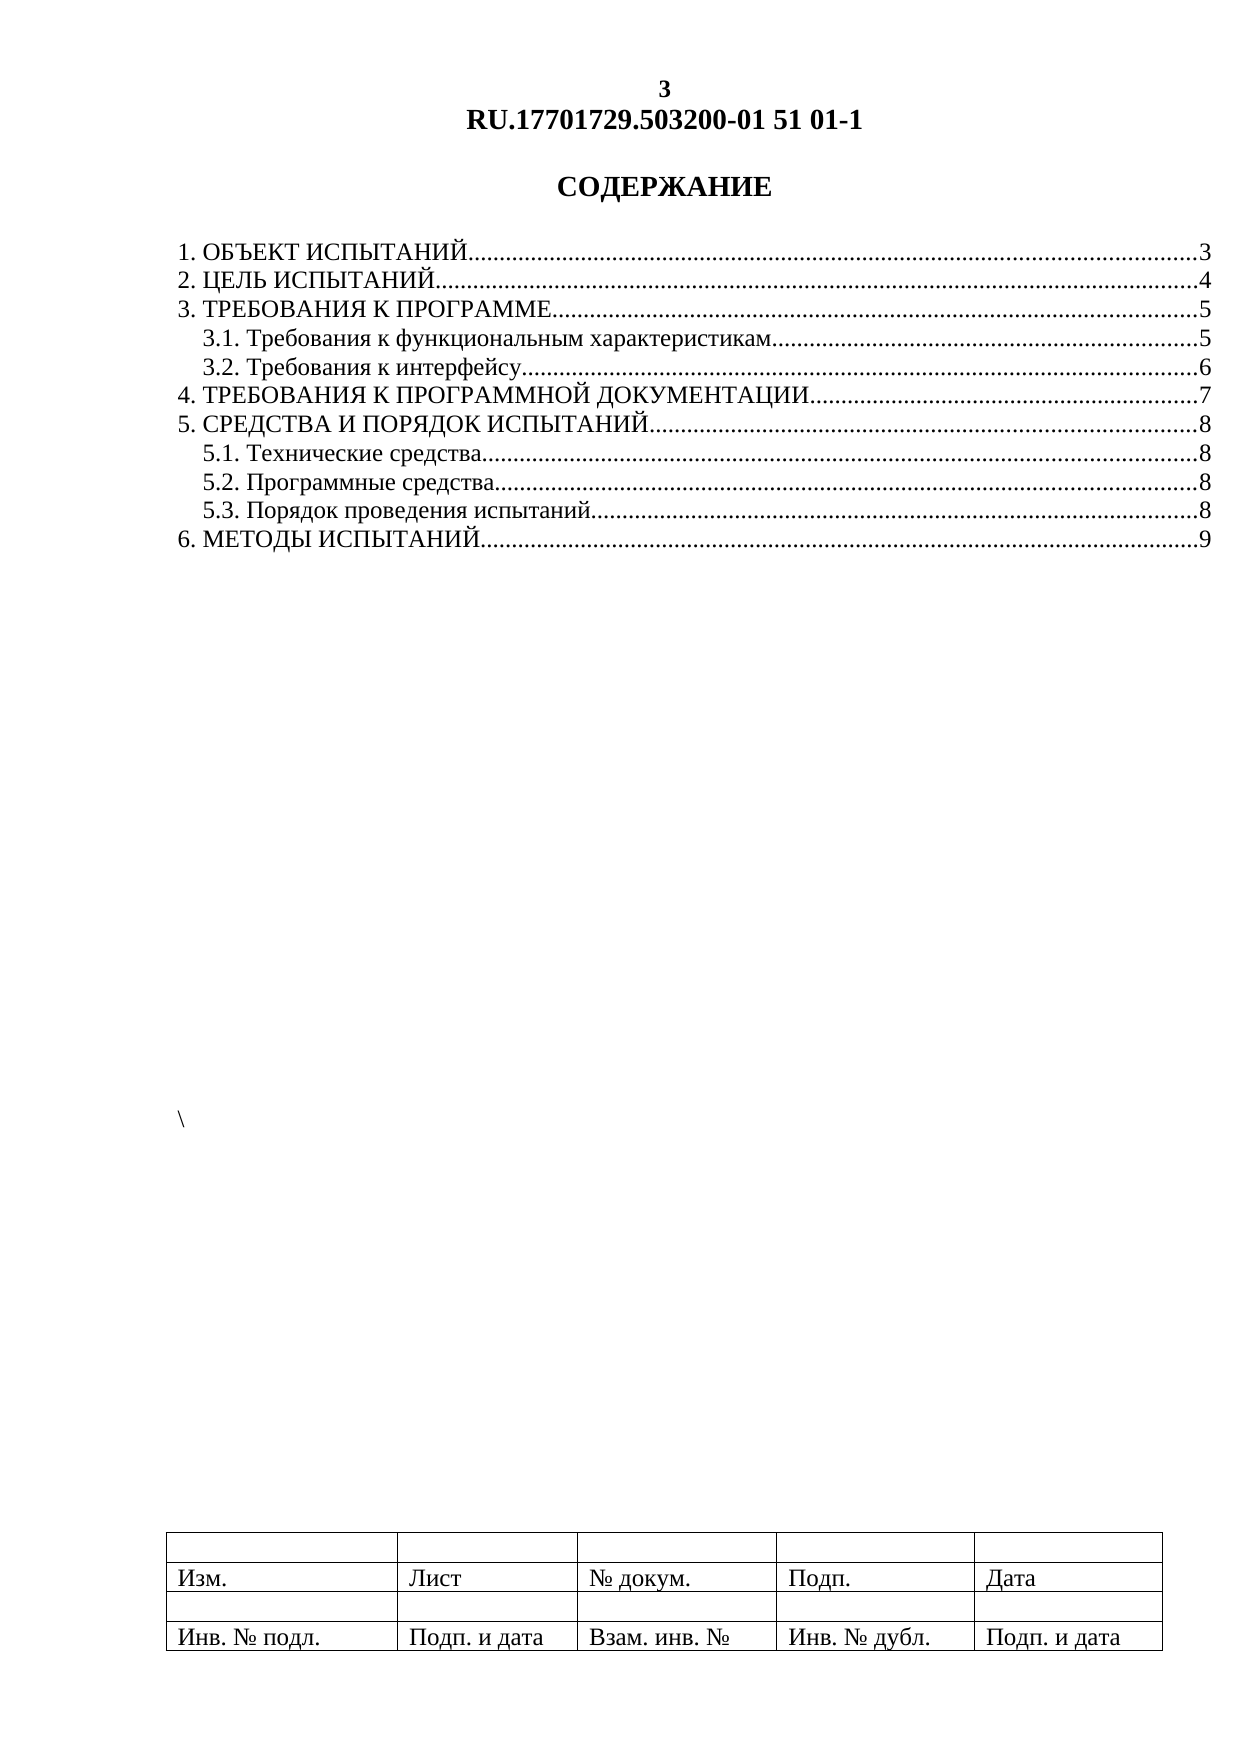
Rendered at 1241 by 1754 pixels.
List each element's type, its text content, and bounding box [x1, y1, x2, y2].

text 4. ТРЕБОВАНИЯ К ПРОГРАММНОЙ ДОКУМЕНТАЦИИ 7 [177, 380, 1152, 409]
text 6. МЕТОДЫ ИСПЫТАНИЙ 9 [177, 524, 1152, 553]
text 5.2. Программные средства 8 [202, 467, 1152, 495]
text 3.2. Требования к интерфейсу 6 [202, 352, 1152, 380]
text СОДЕРЖАНИЕ [177, 169, 1152, 203]
text 3.1. Требования к функциональным характеристикам 5 [202, 323, 1152, 352]
text 5. СРЕДСТВА И ПОРЯДОК ИСПЫТАНИЙ 8 [177, 409, 1152, 438]
text 5.1. Технические средства 8 [202, 438, 1152, 467]
text \ [177, 1104, 1152, 1133]
text 5.3. Порядок проведения испытаний 8 [202, 495, 1152, 524]
text 3. ТРЕБОВАНИЯ К ПРОГРАММЕ 5 [177, 294, 1152, 323]
text 2. ЦЕЛЬ ИСПЫТАНИЙ 4 [177, 265, 1152, 294]
text 1. ОБЪЕКТ ИСПЫТАНИЙ 3 [177, 237, 1152, 265]
